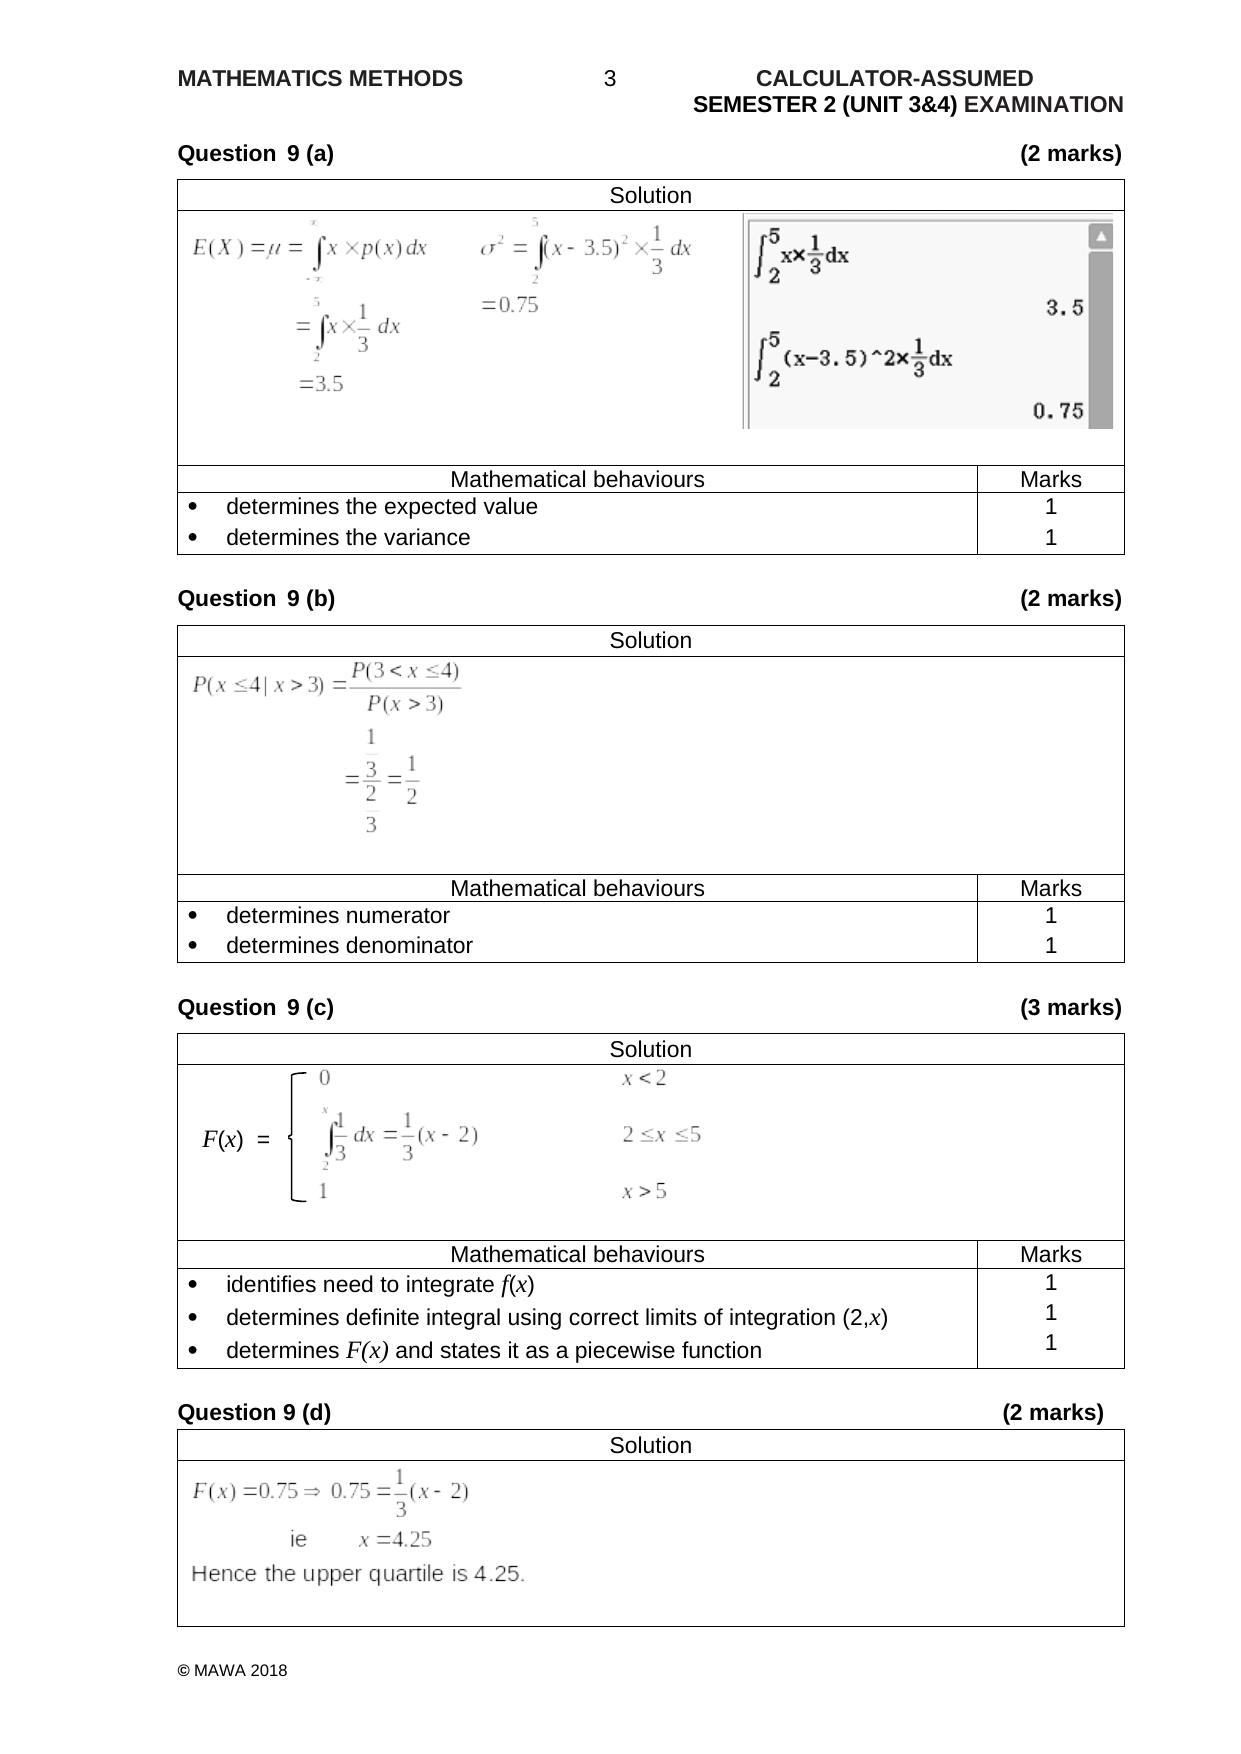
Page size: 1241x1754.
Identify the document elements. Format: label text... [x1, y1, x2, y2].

table_cell Mathematical behaviours [178, 875, 977, 901]
table_cell Marks [978, 1241, 1124, 1268]
table_cell identifies need to integrate f(x) determines definite integral using correct limits of integration (2,x) determines F(x) and states it as a piecewise function [178, 1269, 977, 1367]
table_cell Mathematical behaviours [178, 1241, 977, 1268]
table_cell Mathematical behaviours [178, 466, 977, 492]
picture [742, 213, 1114, 429]
table_cell [178, 211, 1124, 465]
table_header Solution [178, 626, 1124, 656]
table_header Solution [178, 1034, 1124, 1064]
table_cell Marks [978, 466, 1124, 492]
table_cell 1 1 [978, 493, 1124, 554]
text Question 9 (b) (2 marks) [177, 585, 1122, 611]
text Question 9 (d) (2 marks) [177, 1399, 1133, 1425]
text Question 9 (a) (2 marks) [177, 140, 1122, 166]
table_cell [178, 657, 1124, 873]
table_cell determines numerator determines denominator [178, 902, 977, 962]
table_cell [178, 1065, 1124, 1240]
table_cell [178, 1461, 1124, 1626]
text Question 9 (c) (3 marks) [177, 993, 1122, 1020]
table_cell 1 1 1 [978, 1269, 1124, 1367]
table_cell determines the expected value determines the variance [178, 493, 977, 554]
table_header Solution [178, 180, 1124, 210]
table_cell 1 1 [978, 902, 1124, 962]
table_cell Marks [978, 875, 1124, 901]
table_header Solution [178, 1430, 1124, 1460]
